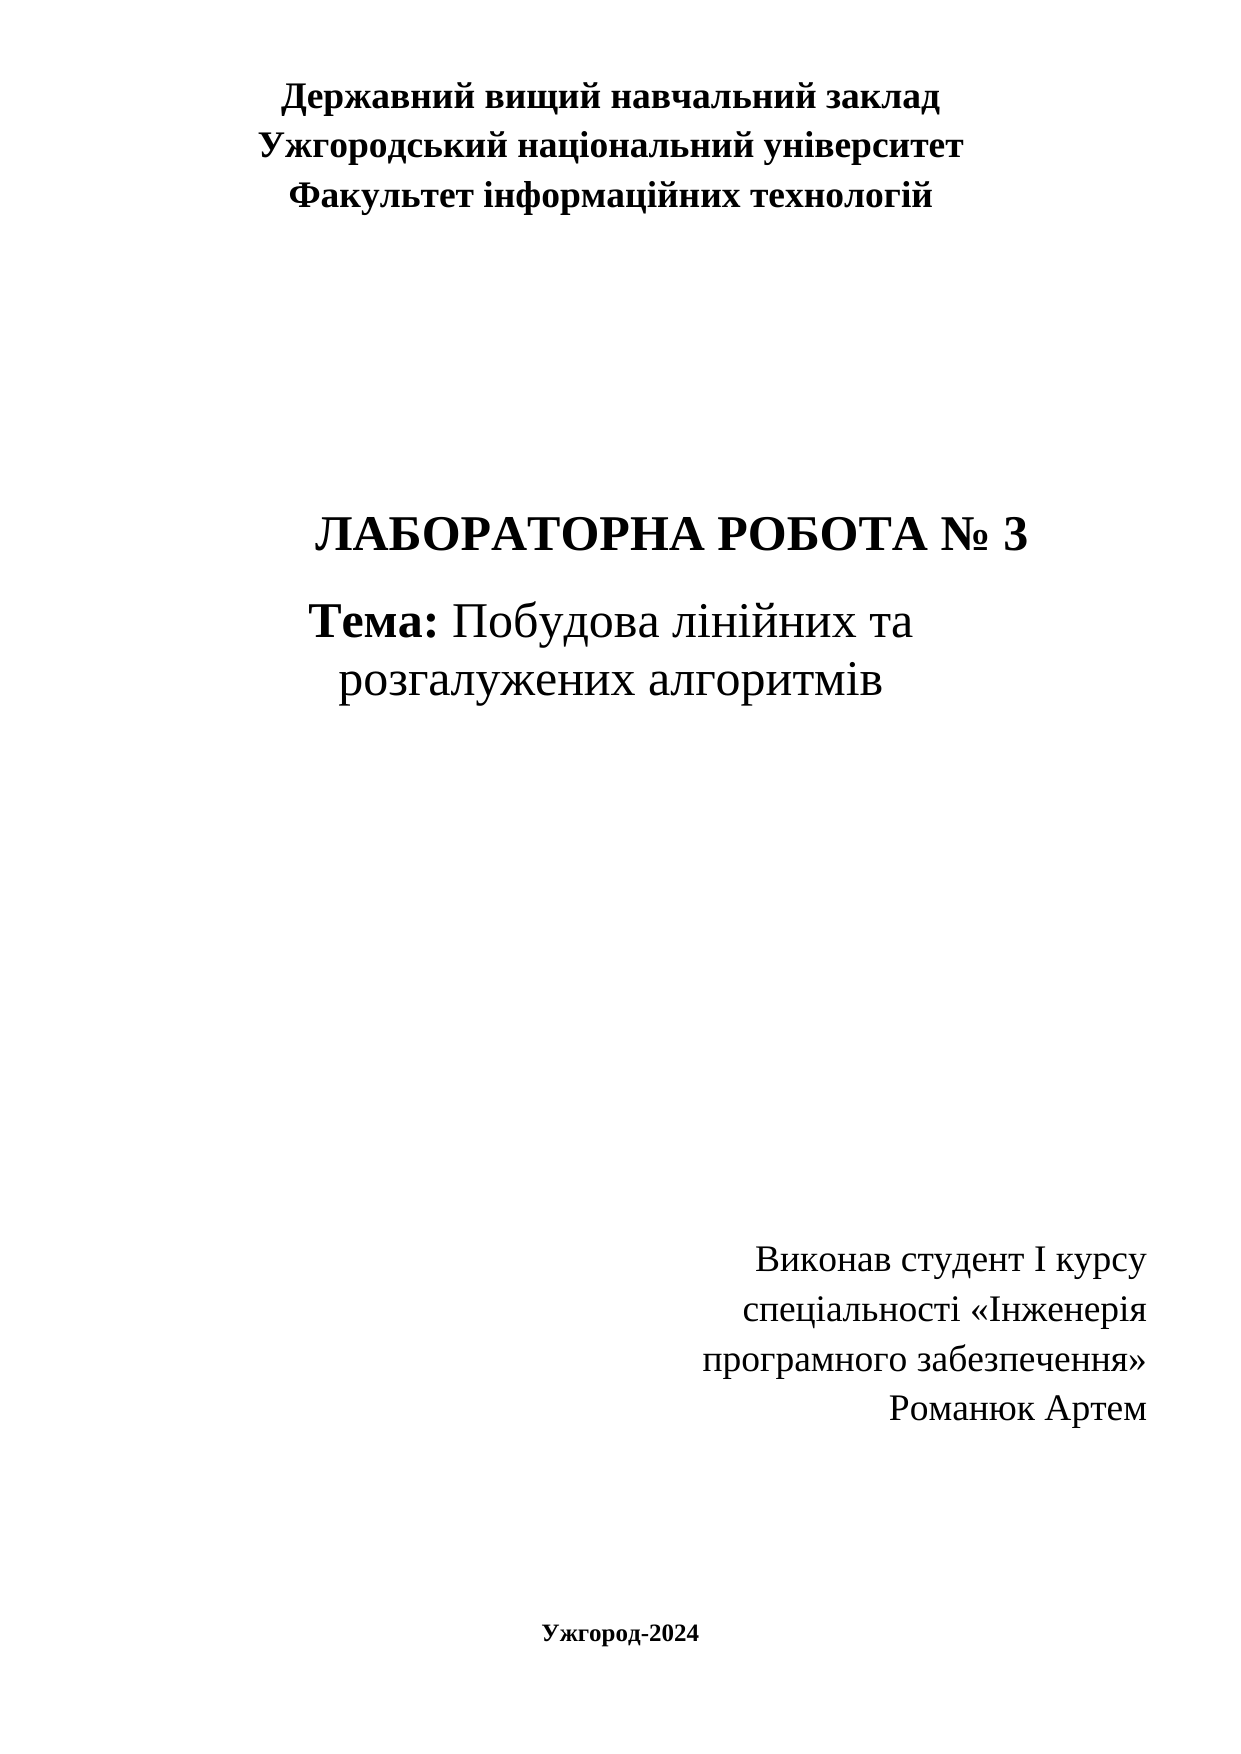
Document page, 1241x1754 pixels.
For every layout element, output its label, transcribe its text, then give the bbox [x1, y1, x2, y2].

text Романюк Артем [62, 1386, 1147, 1429]
text Державний вищий навчальний заклад Ужгородський національний університет Факультет інформаційних технологій [257, 73, 964, 215]
title ЛАБОРАТОРНА РОБОТА № 3 [185, 504, 1037, 561]
text Тема: Побудова лінійних та розгалужених алгоритмів [185, 591, 1037, 706]
text Виконав студент І курсу спеціальності «Інженерія програмного забезпечення» [702, 1237, 1147, 1379]
text Ужгород-2024 [185, 1618, 1055, 1646]
